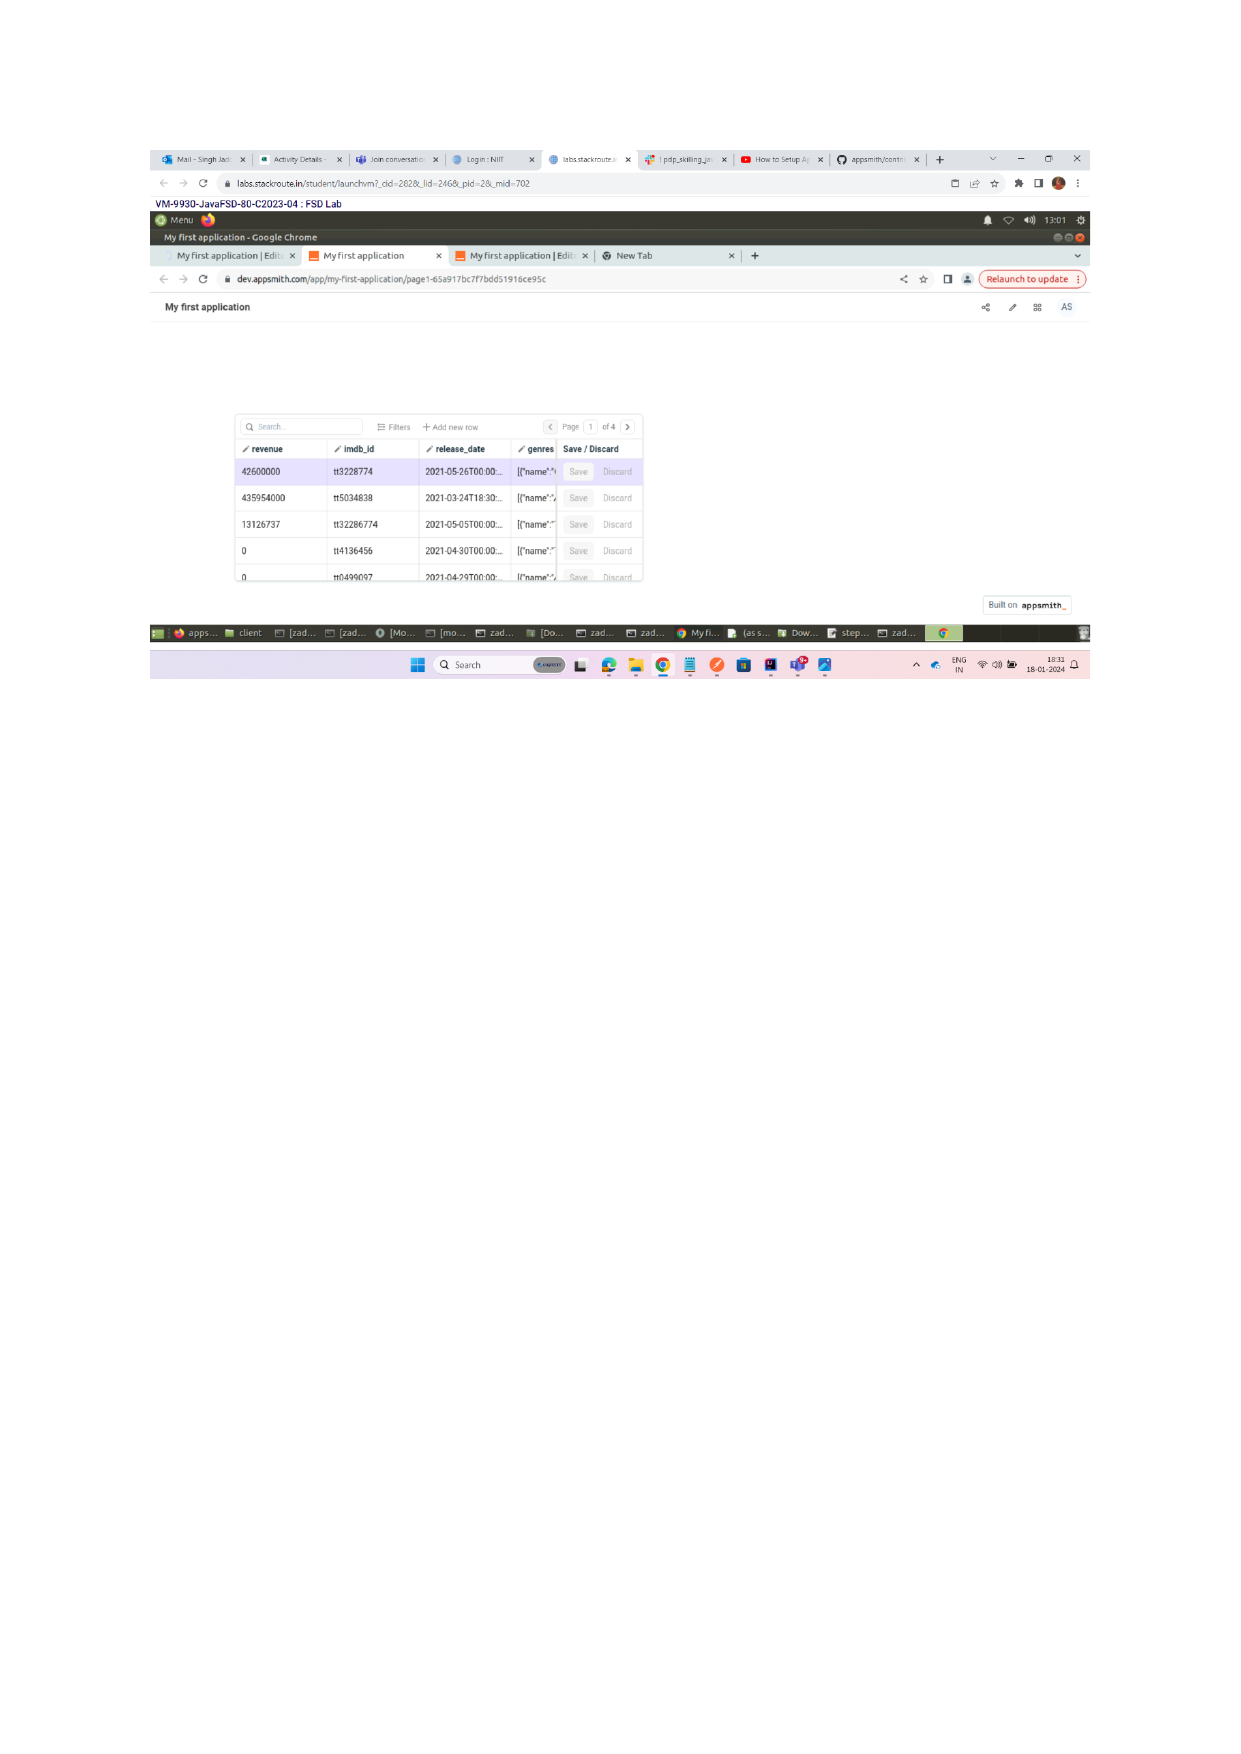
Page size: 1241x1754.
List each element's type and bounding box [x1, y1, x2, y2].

picture [150, 150, 1091, 679]
